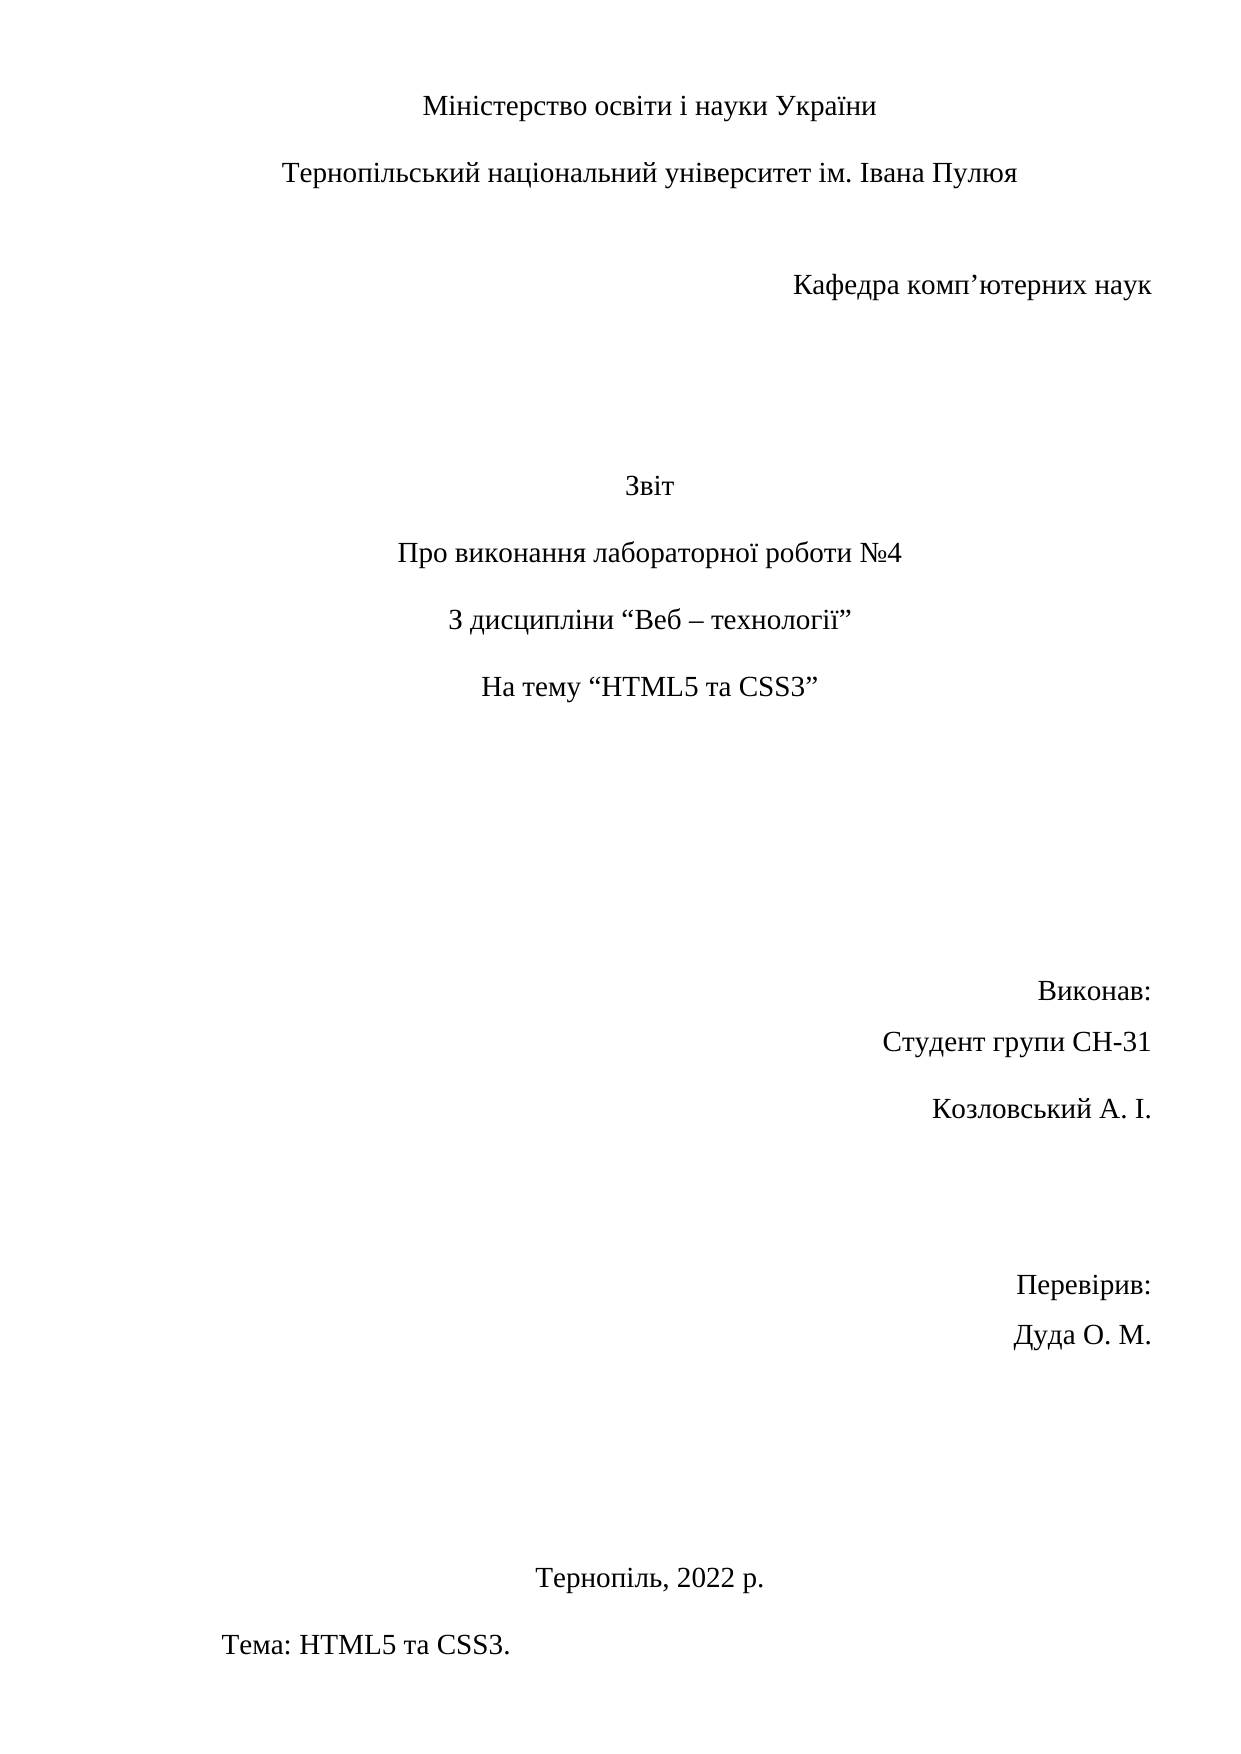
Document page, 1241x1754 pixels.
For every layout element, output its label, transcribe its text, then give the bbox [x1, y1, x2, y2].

text Кафедра комп’ютерних наук [148, 222, 1152, 301]
text Міністерство освіти і науки України [148, 88, 1152, 122]
text З дисципліни “Веб – технології” [148, 602, 1152, 636]
text На тему “HTML5 та CSS3” [148, 669, 1152, 703]
text Тернопіль, 2022 р. [148, 1560, 1152, 1593]
text Звіт [148, 468, 1152, 502]
text Виконав: Студент групи СН-31 [162, 929, 1152, 1057]
text Козловський А. І. [148, 1091, 1152, 1124]
text Перевірив: Дуда О. М. [871, 1267, 1152, 1351]
text Тема: HTML5 та CSS3. [148, 1627, 1152, 1661]
text Тернопільський національний університет ім. Івана Пулюя [148, 156, 1152, 189]
text Про виконання лабораторної роботи №4 [148, 535, 1152, 569]
